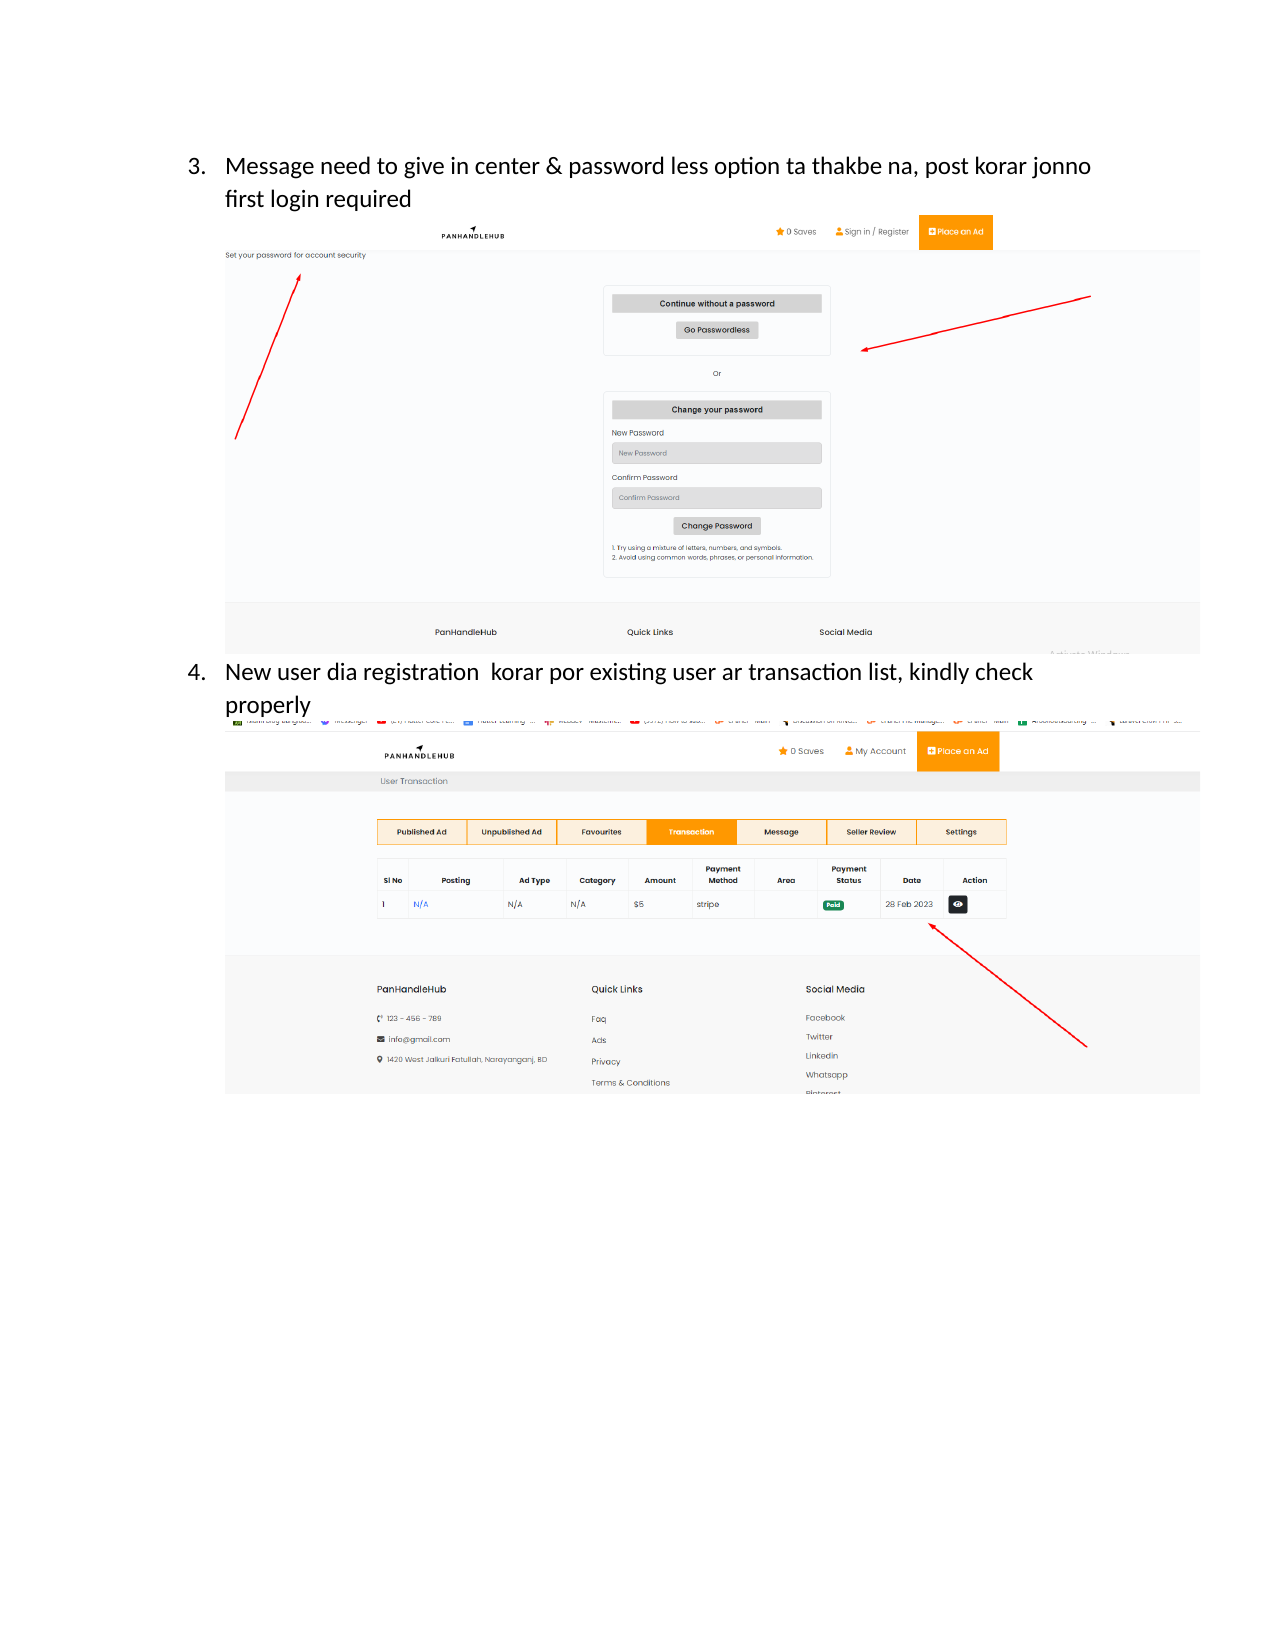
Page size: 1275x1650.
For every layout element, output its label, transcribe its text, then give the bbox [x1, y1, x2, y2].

picture [225, 215, 1200, 654]
picture [225, 721, 1200, 1094]
